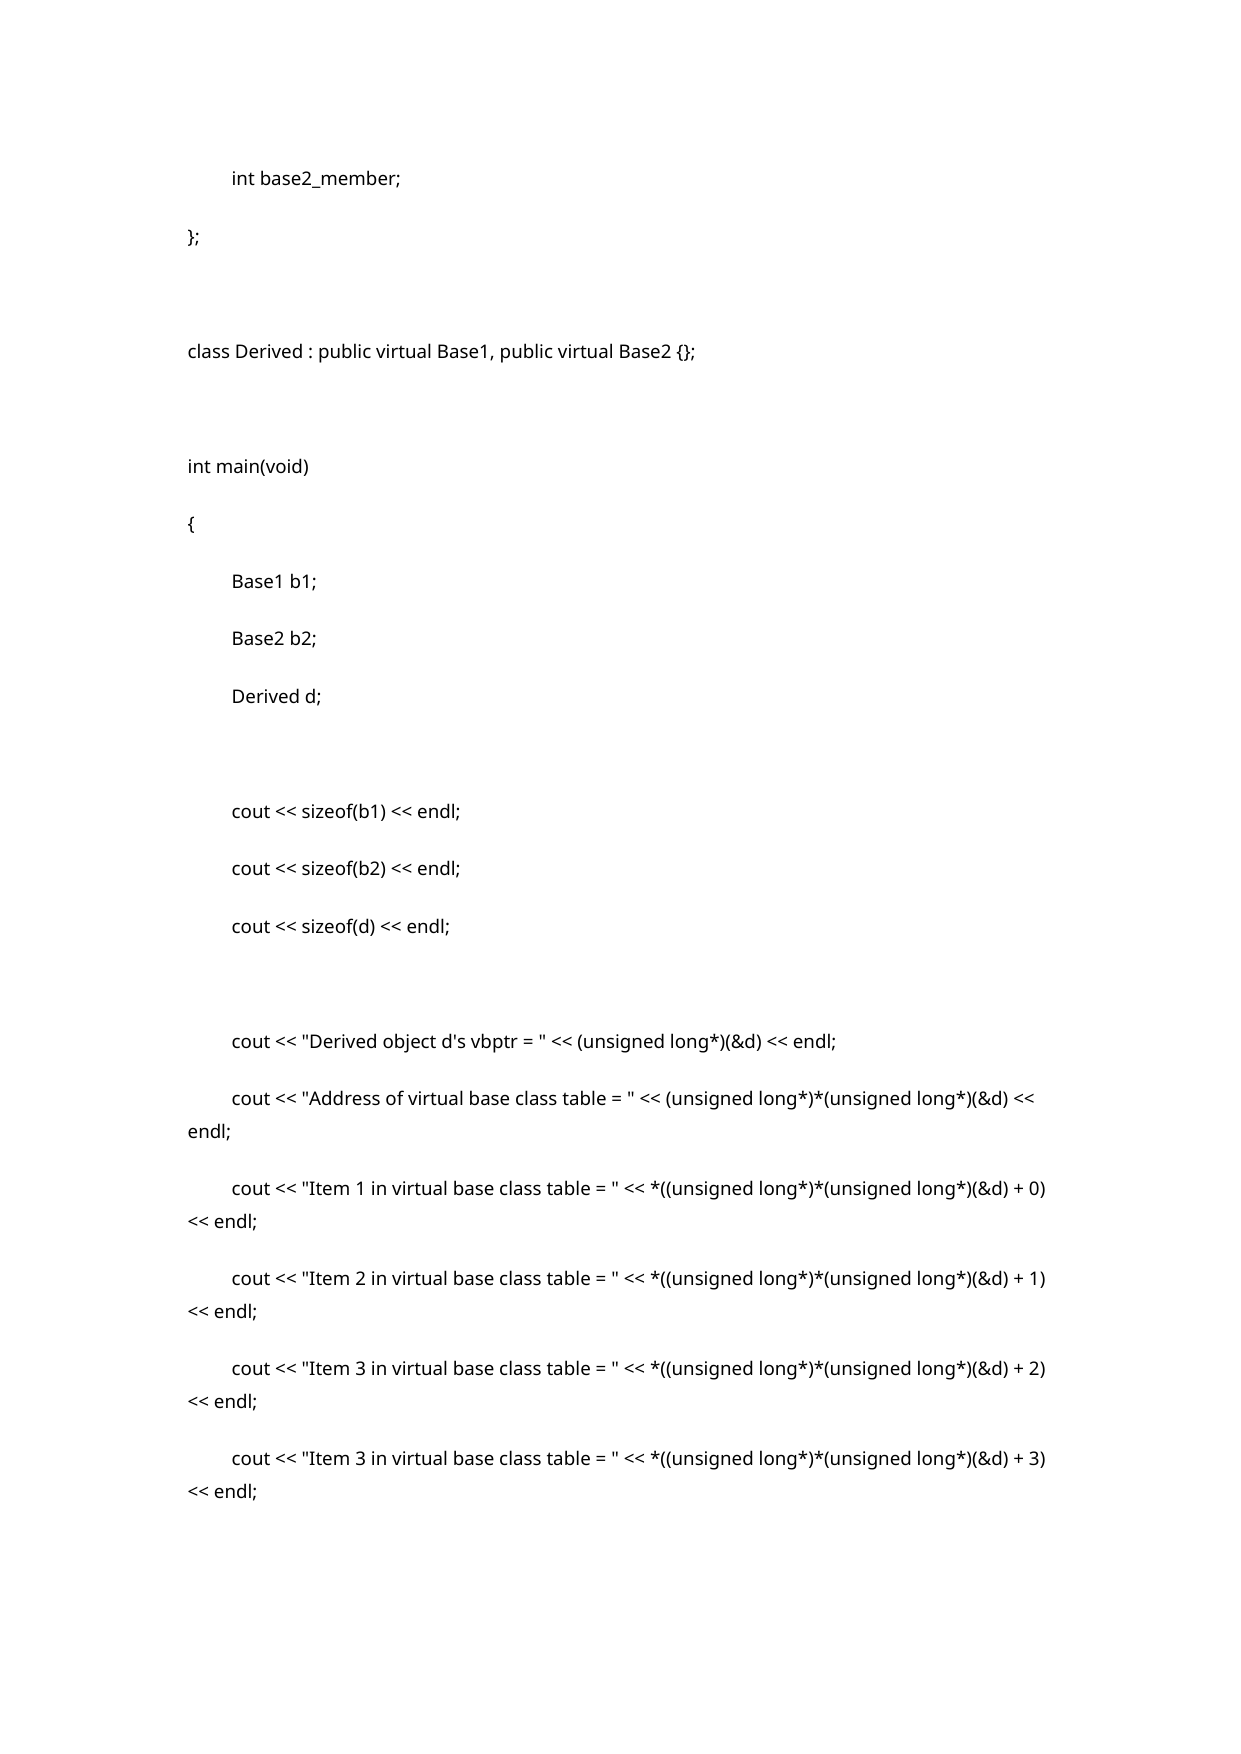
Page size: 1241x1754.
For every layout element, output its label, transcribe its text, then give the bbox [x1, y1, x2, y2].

text cout << "Address of virtual base class table = " << (unsigned long*)*(unsigned long*)(&d) << endl; [187, 1082, 1053, 1147]
text int base2_member; [187, 162, 1053, 194]
text cout << sizeof(b2) << endl; [187, 852, 1053, 884]
text Base2 b2; [187, 622, 1053, 654]
text cout << "Item 2 in virtual base class table = " << *((unsigned long*)*(unsigned long*)(&d) + 1) << endl; [187, 1262, 1053, 1327]
text Base1 b1; [187, 564, 1053, 597]
text cout << "Item 3 in virtual base class table = " << *((unsigned long*)*(unsigned long*)(&d) + 2) << endl; [187, 1352, 1053, 1417]
text cout << "Item 3 in virtual base class table = " << *((unsigned long*)*(unsigned long*)(&d) + 3) << endl; [187, 1442, 1053, 1507]
text }; [187, 219, 1053, 252]
text int main(void) [187, 449, 1053, 482]
text cout << "Item 1 in virtual base class table = " << *((unsigned long*)*(unsigned long*)(&d) + 0) << endl; [187, 1172, 1053, 1237]
text { [187, 507, 1053, 539]
text cout << sizeof(b1) << endl; [187, 794, 1053, 827]
text cout << sizeof(d) << endl; [187, 909, 1053, 942]
text cout << "Derived object d's vbptr = " << (unsigned long*)(&d) << endl; [187, 1024, 1053, 1057]
text Derived d; [187, 679, 1053, 712]
text class Derived : public virtual Base1, public virtual Base2 {}; [187, 334, 1053, 367]
